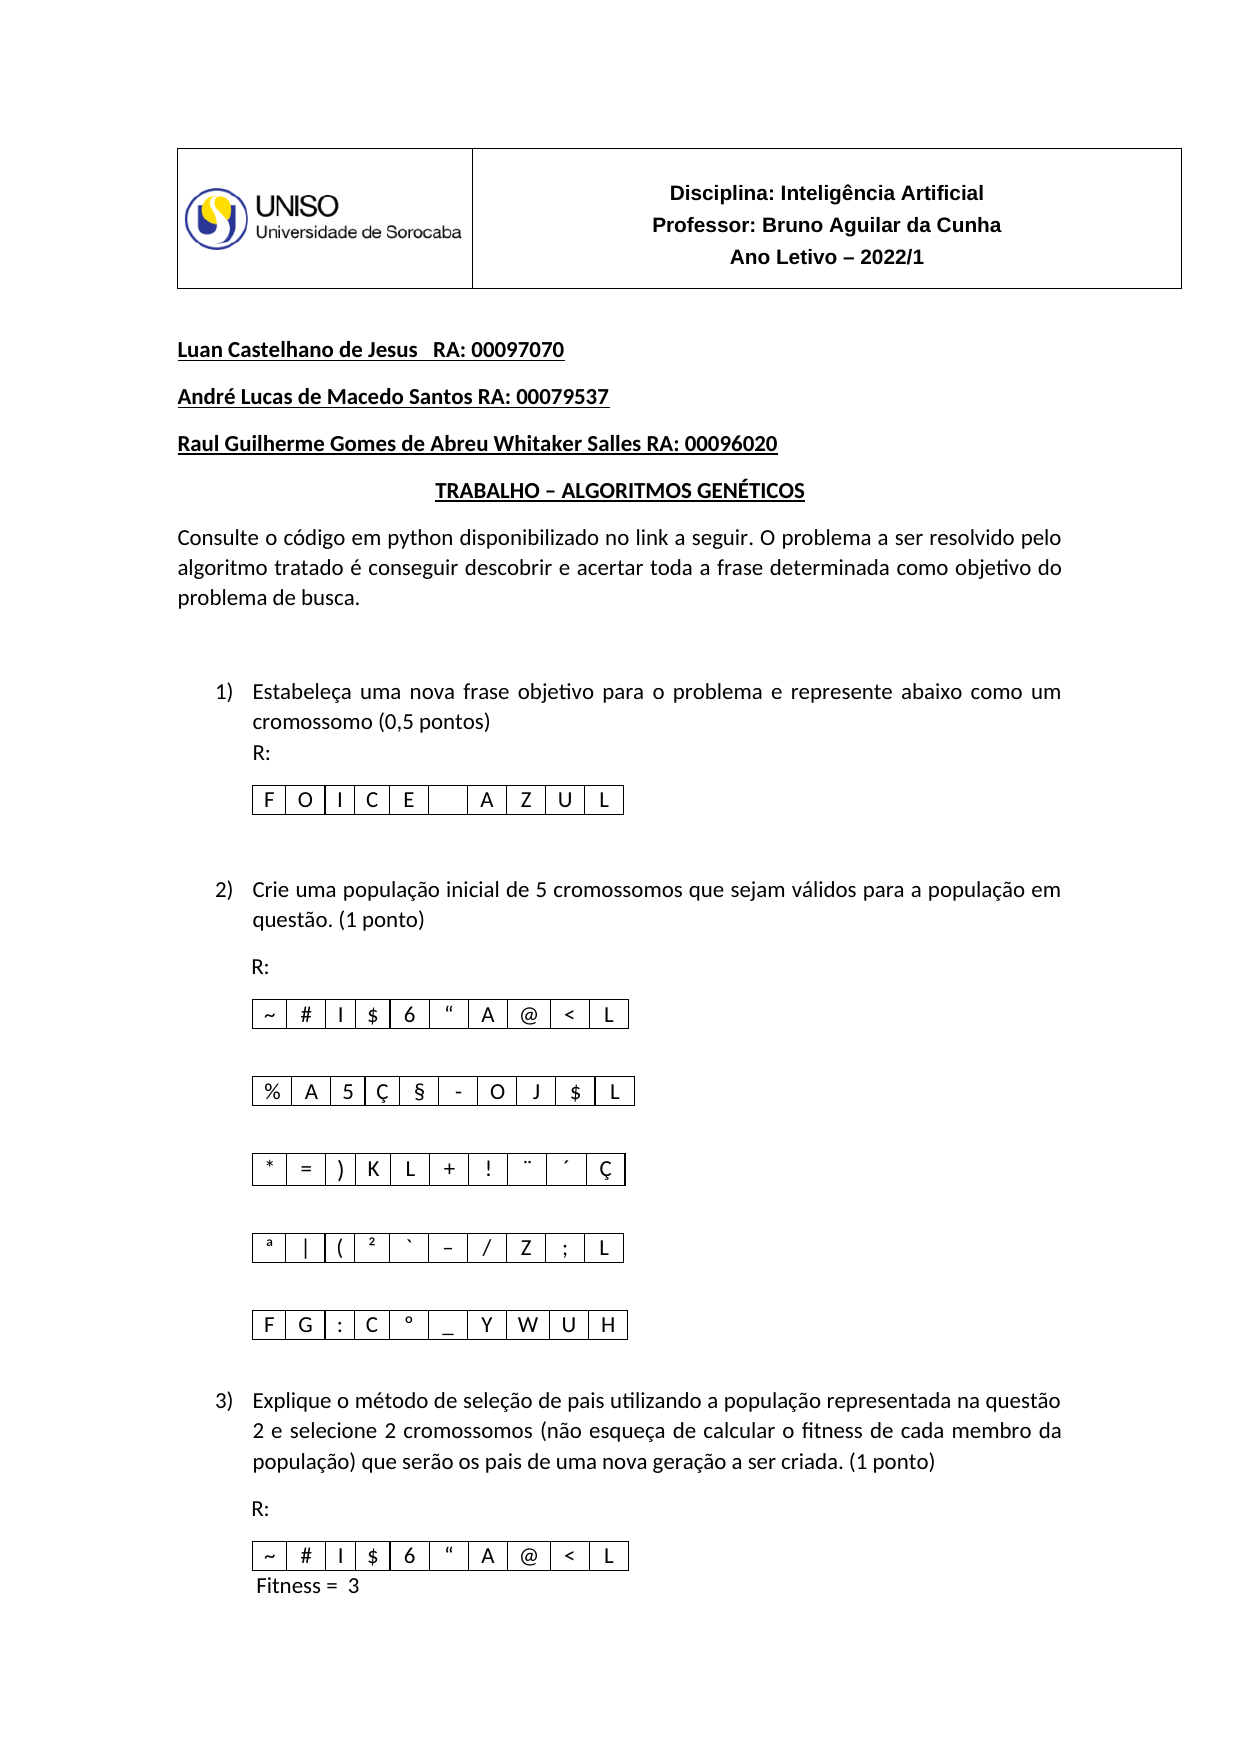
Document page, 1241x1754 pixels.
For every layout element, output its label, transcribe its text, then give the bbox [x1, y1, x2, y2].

table_header ´ [547, 1154, 586, 1184]
table_header Y [468, 1311, 506, 1338]
table_header $ [356, 1542, 389, 1570]
table_header / [468, 1234, 506, 1262]
table_header – [429, 1234, 467, 1262]
table_header | [286, 1234, 324, 1262]
table_header L [590, 1000, 628, 1028]
table_header Ç [587, 1154, 624, 1184]
table_header I [326, 1542, 355, 1570]
table_header F [253, 786, 285, 814]
table_header A [469, 1000, 507, 1028]
text Luan Castelhano de Jesus RA: 00097070 [177, 336, 1063, 364]
table_header Ç [366, 1077, 399, 1105]
table_header 6 [391, 1000, 429, 1028]
table_header [178, 149, 472, 288]
table_header L [585, 786, 623, 814]
table_header C [355, 1311, 389, 1338]
table_header º [390, 1311, 428, 1338]
table_header C [355, 786, 389, 814]
table_header 5 [331, 1077, 364, 1105]
list Estabeleça uma nova frase objetivo para o problema e represente abaixo como um cromossomo (0,5 pontos) [215, 677, 1063, 736]
table_header L [585, 1234, 623, 1262]
table_header ¨ [508, 1154, 546, 1184]
table_header [429, 786, 467, 814]
table_header E [390, 786, 428, 814]
table_header @ [508, 1542, 550, 1570]
table_header I [326, 1000, 355, 1028]
table_header $ [356, 1000, 389, 1028]
table_header H [589, 1311, 627, 1338]
table_header ! [469, 1154, 507, 1184]
table_header = [287, 1154, 325, 1184]
text André Lucas de Macedo Santos RA: 00079537 [177, 382, 1063, 411]
text R: [251, 1494, 1063, 1522]
table_header “ [430, 1542, 468, 1570]
table_header Z [507, 786, 545, 814]
table_header ~ [253, 1542, 286, 1570]
table_header # [287, 1000, 325, 1028]
picture [184, 179, 466, 276]
table_header A [469, 1542, 507, 1570]
table_header $ [556, 1077, 594, 1105]
table_header Disciplina: Inteligência Artificial Professor: Bruno Aguilar da Cunha Ano Letivo – 2022/1 [473, 149, 1181, 288]
table_header < [551, 1542, 589, 1570]
text Raul Guilherme Gomes de Abreu Whitaker Salles RA: 00096020 [177, 429, 1063, 457]
table_header 6 [391, 1542, 429, 1570]
table_header < [551, 1000, 589, 1028]
table_header + [430, 1154, 468, 1184]
table_header * [253, 1154, 286, 1184]
table_header U [546, 786, 584, 814]
table_header ; [546, 1234, 584, 1262]
table_header - [439, 1077, 477, 1105]
table_header ª [253, 1234, 285, 1262]
table_header G [286, 1311, 324, 1338]
table_header _ [429, 1311, 467, 1338]
text Fitness = 3 [251, 1571, 1063, 1599]
text R: [251, 952, 1063, 980]
table_header ( [326, 1234, 354, 1262]
table_header U [550, 1311, 588, 1338]
table_header % [253, 1077, 291, 1105]
text Consulte o código em python disponibilizado no link a seguir. O problema a ser resolvido pelo algoritmo tratado é conseguir descobrir e acertar toda a frase determinada como objetivo do problema de busca. [177, 523, 1063, 612]
table_header L [590, 1542, 628, 1570]
table_header # [287, 1542, 325, 1570]
text TRABALHO – ALGORITMOS GENÉTICOS [177, 476, 1063, 504]
table_header ² [355, 1234, 389, 1262]
table_header A [292, 1077, 330, 1105]
table_header I [326, 786, 354, 814]
table_header W [507, 1311, 549, 1338]
table_header ` [390, 1234, 428, 1262]
table_header F [253, 1311, 285, 1338]
table_header “ [430, 1000, 468, 1028]
table_header J [517, 1077, 555, 1105]
list Crie uma população inicial de 5 cromossomos que sejam válidos para a população em questão. (1 ponto) [215, 875, 1063, 933]
list R: [252, 738, 1063, 766]
table_header O [478, 1077, 516, 1105]
table_header @ [508, 1000, 550, 1028]
table_header ) [326, 1154, 355, 1184]
table_header Z [507, 1234, 545, 1262]
table_header § [400, 1077, 438, 1105]
table_header K [356, 1154, 390, 1184]
list Explique o método de seleção de pais utilizando a população representada na questão 2 e selecione 2 cromossomos (não esqueça de calcular o fitness de cada membro da população) que serão os pais de uma nova geração a ser criada. (1 ponto) [215, 1386, 1063, 1475]
table_header L [391, 1154, 429, 1184]
table_header A [468, 786, 506, 814]
table_header O [286, 786, 324, 814]
table_header ~ [253, 1000, 286, 1028]
table_header L [596, 1077, 634, 1105]
table_header : [326, 1311, 354, 1338]
